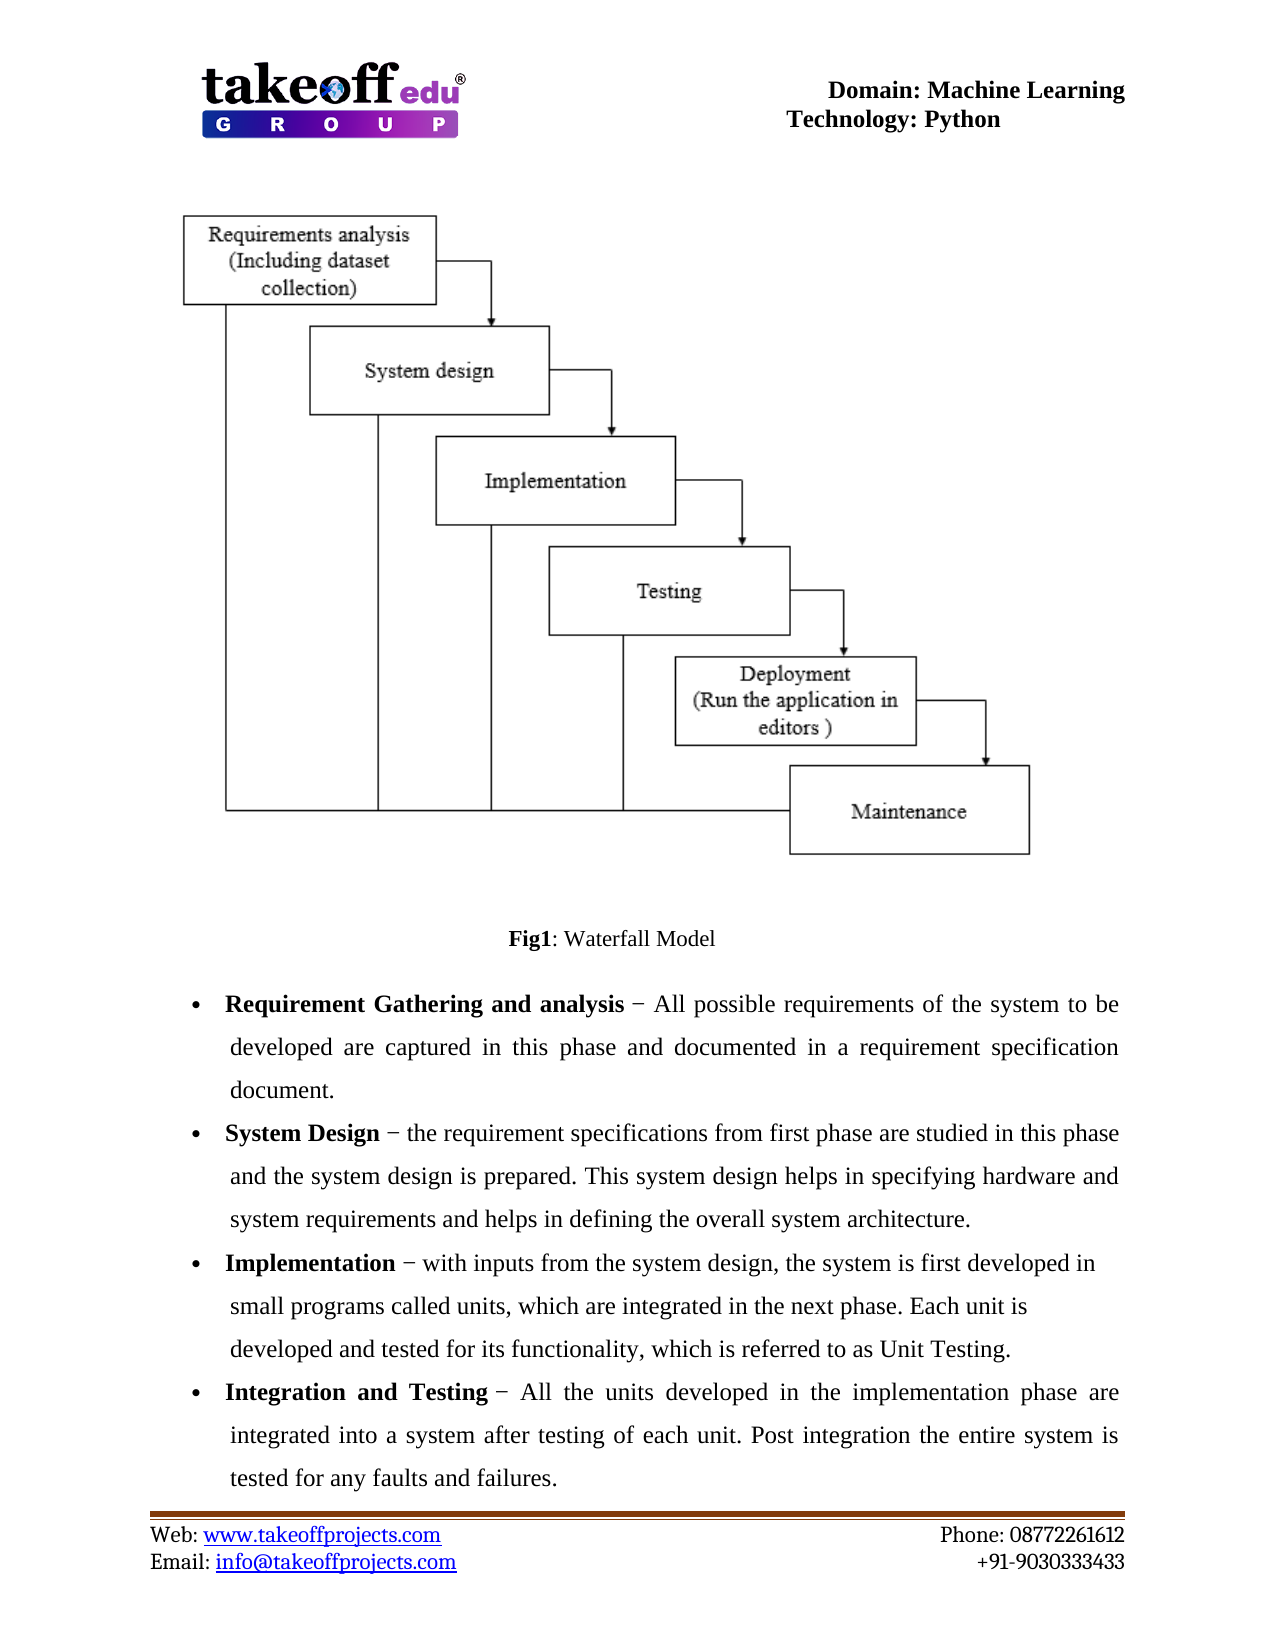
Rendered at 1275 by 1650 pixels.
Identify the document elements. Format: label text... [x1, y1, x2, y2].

list Requirement Gathering and analysis − All possible requirements of the system to be developed are captured in this phase and documented in a requirement specification document. [192, 989, 1120, 1104]
list System Design − the requirement specifications from first phase are studied in this phase and the system design is prepared. This system design helps in specifying hardware and system requirements and helps in defining the overall system architecture. [192, 1118, 1120, 1233]
picture [150, 188, 1125, 900]
picture [198, 57, 469, 149]
text Fig1: Waterfall Model [150, 925, 1125, 951]
list Implementation − with inputs from the system design, the system is first developed in small programs called units, which are integrated in the next phase. Each unit is developed and tested for its functionality, which is referred to as Unit Testing. [192, 1248, 1120, 1363]
list Integration and Testing − All the units developed in the implementation phase are integrated into a system after testing of each unit. Post integration the entire system is tested for any faults and failures. [192, 1377, 1120, 1492]
